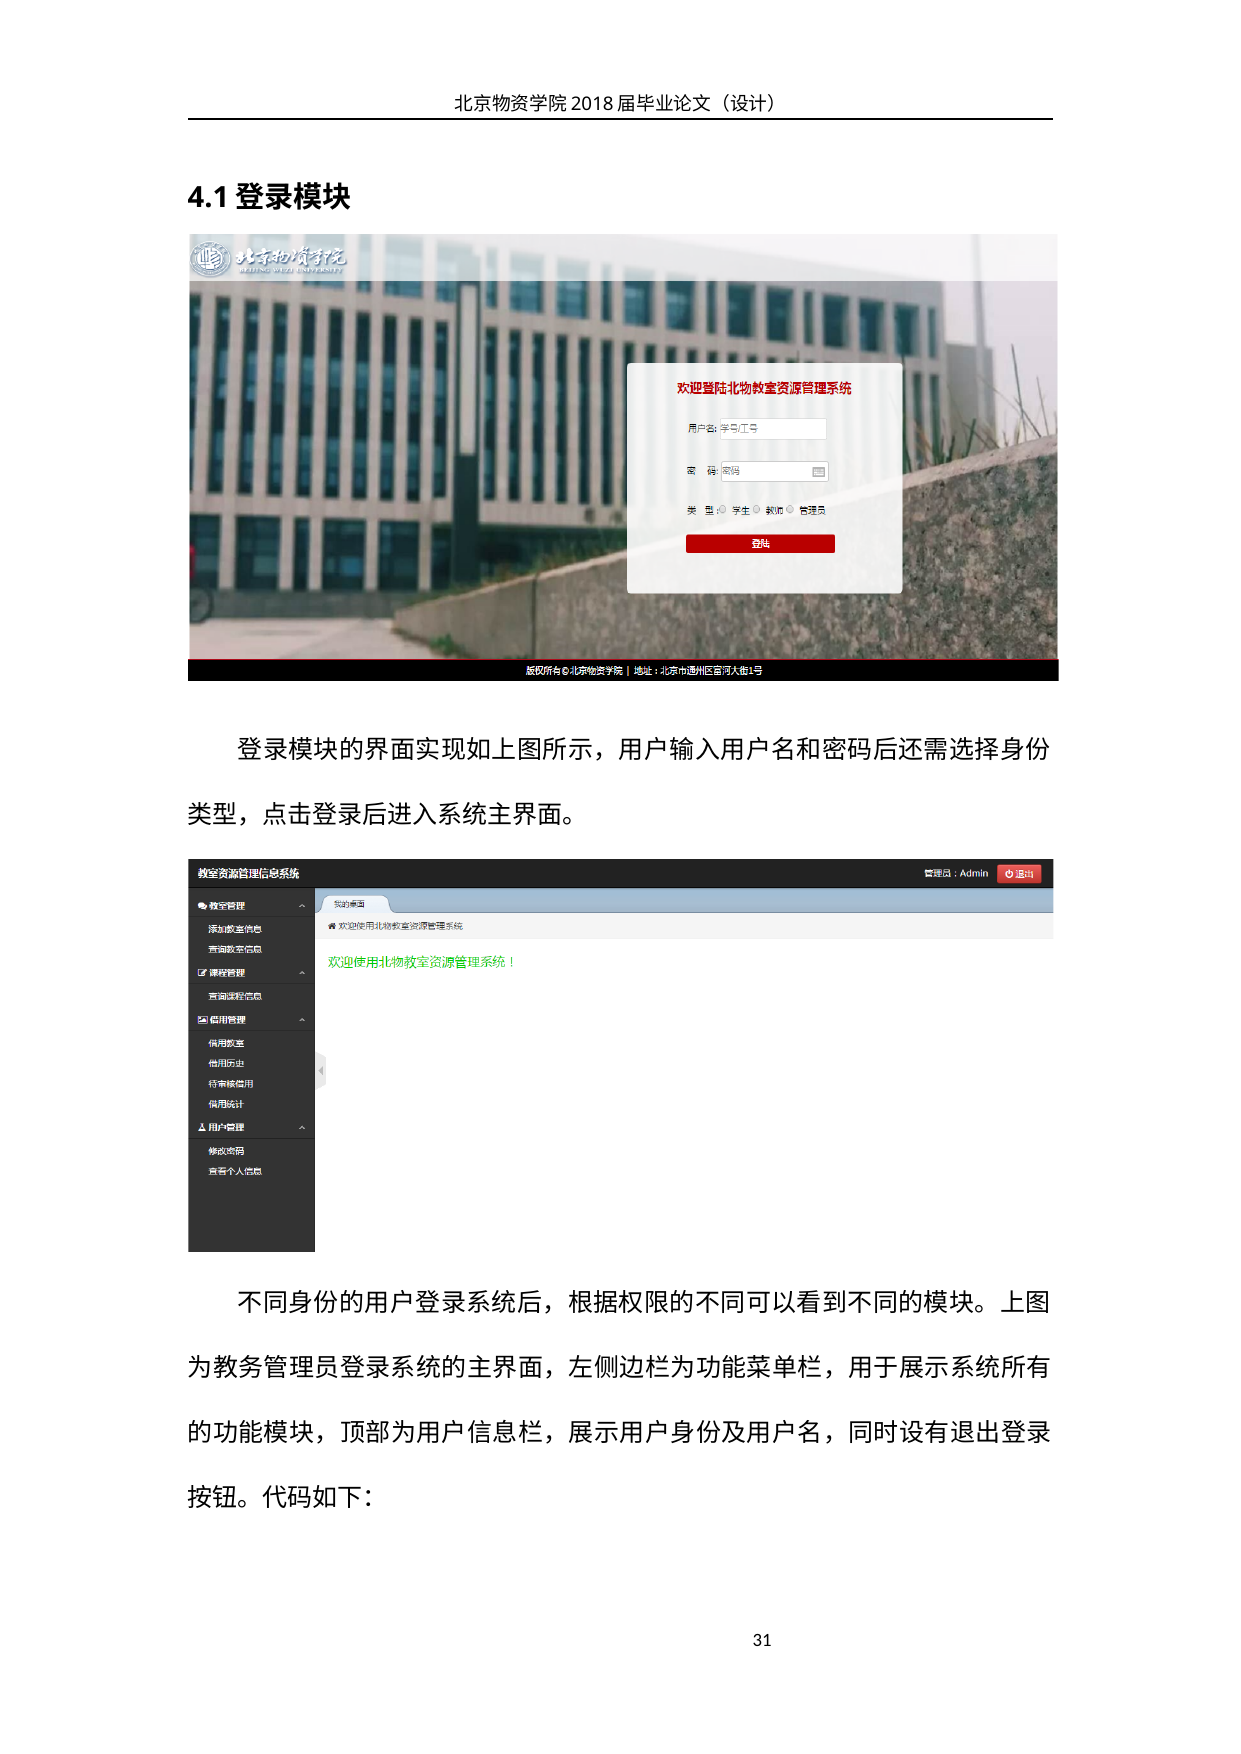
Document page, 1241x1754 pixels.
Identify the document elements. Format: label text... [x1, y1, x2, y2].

picture [188, 859, 1054, 1252]
text 4.1登录模块 [187, 162, 1053, 227]
picture [188, 234, 1059, 706]
